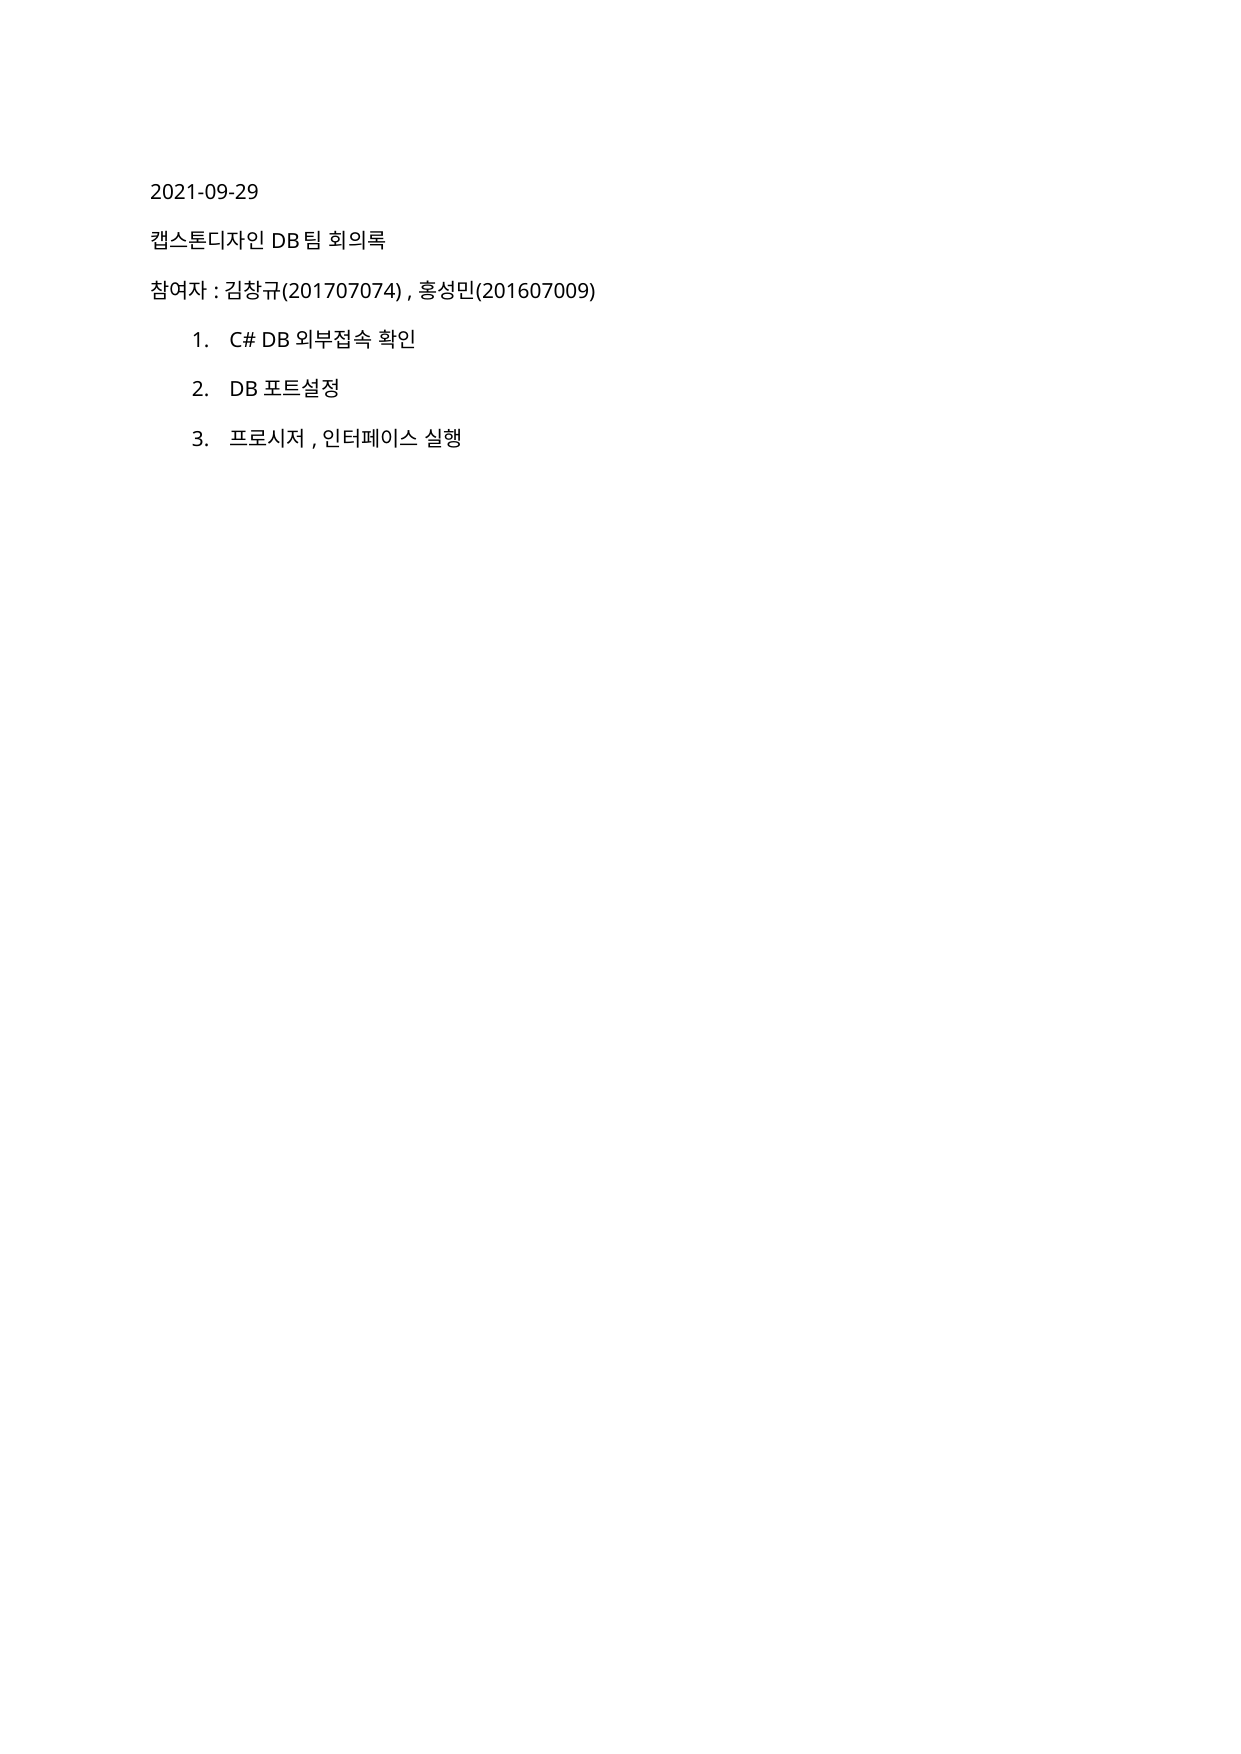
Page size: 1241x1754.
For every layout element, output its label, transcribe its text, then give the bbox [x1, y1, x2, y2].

list 프로시저 , 인터페이스 실행 [192, 422, 1090, 452]
text 2021-09-29 [150, 177, 1090, 206]
list C# DB 외부접속 확인 [192, 323, 1090, 353]
text 캡스톤디자인 DB팀 회의록 [150, 224, 1090, 255]
list DB 포트설정 [192, 373, 1090, 403]
text 참여자 : 김창규(201707074) , 홍성민(201607009) [150, 274, 1090, 304]
